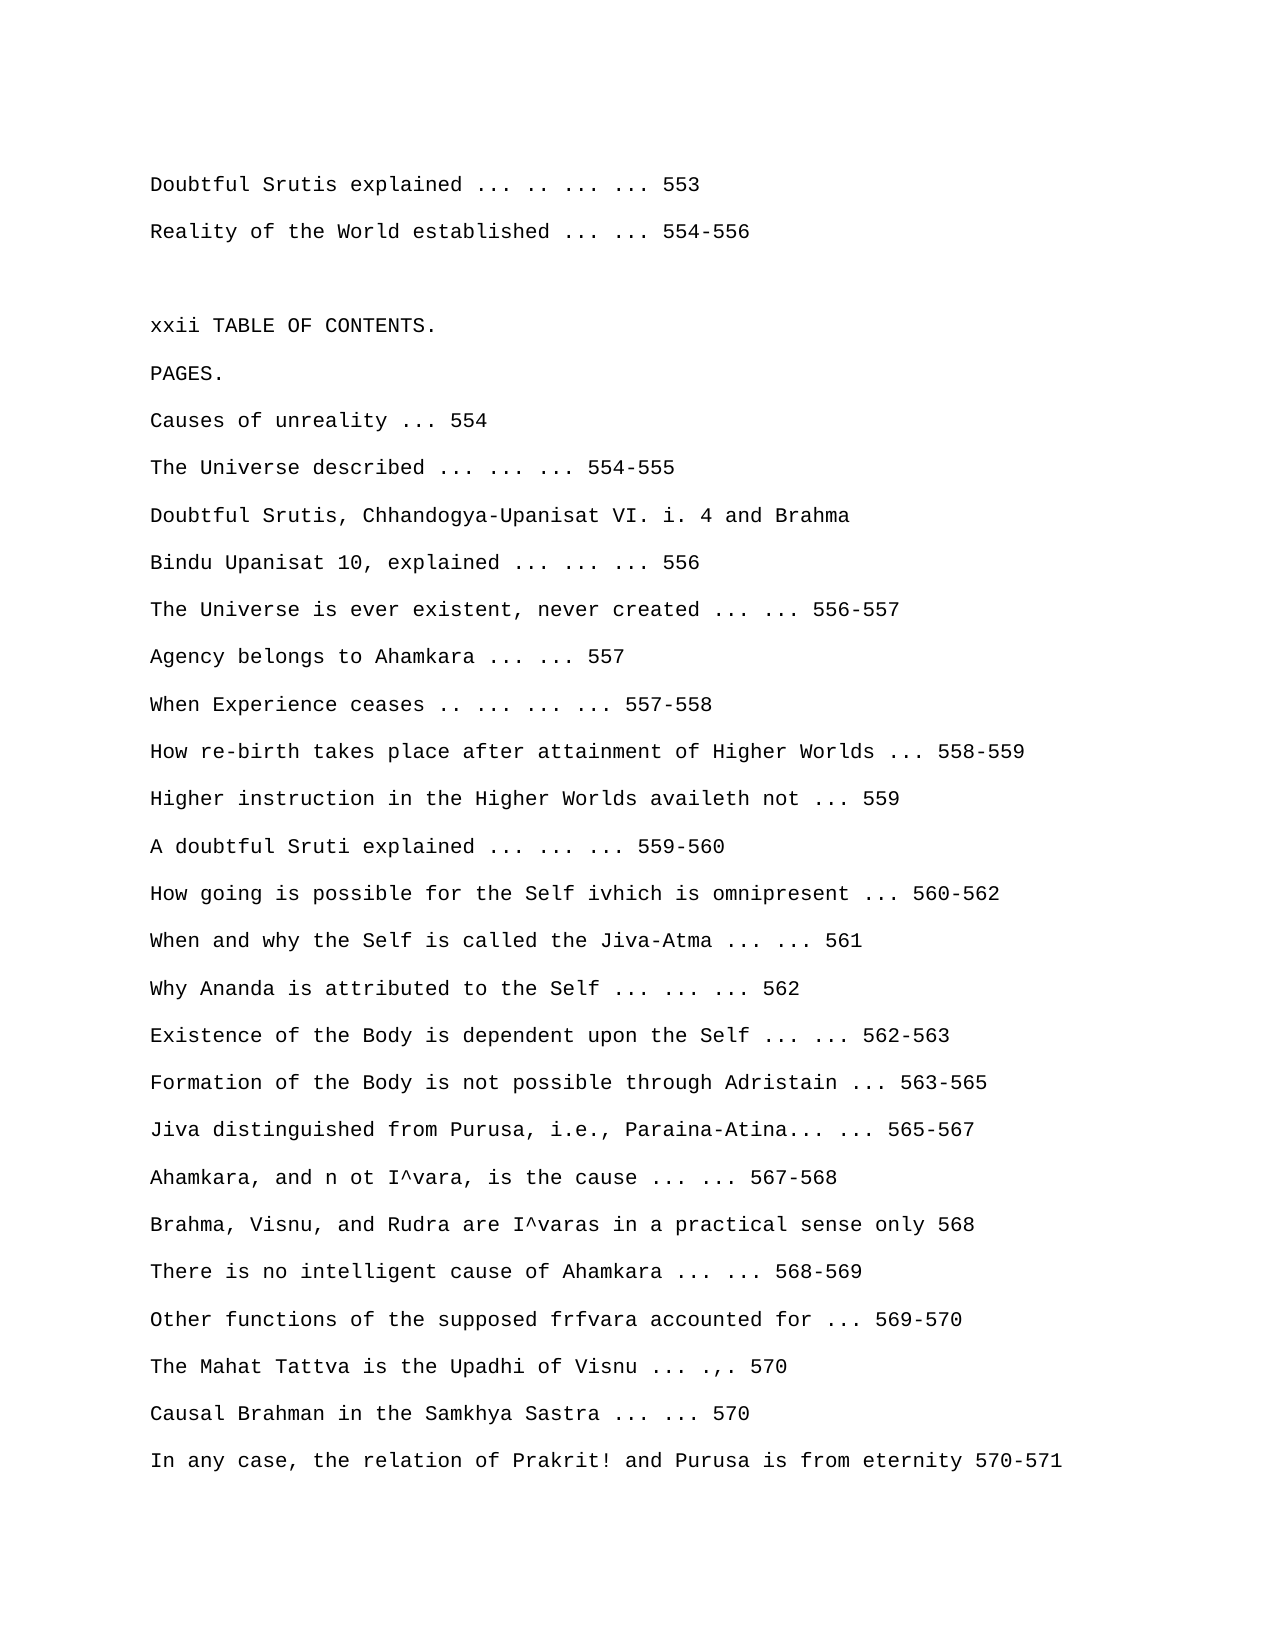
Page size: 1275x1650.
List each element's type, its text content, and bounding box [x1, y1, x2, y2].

text The Mahat Tattva is the Upadhi of Visnu ... .,. 570 [150, 1356, 1125, 1379]
text Agency belongs to Ahamkara ... ... 557 [150, 647, 1125, 670]
text Why Ananda is attributed to the Self ... ... ... 562 [150, 978, 1125, 1001]
text Ahamkara, and n ot I^vara, is the cause ... ... 567-568 [150, 1167, 1125, 1190]
text Doubtful Srutis, Chhandogya-Upanisat VI. i. 4 and Brahma [150, 505, 1125, 528]
text Formation of the Body is not possible through Adristain ... 563-565 [150, 1072, 1125, 1096]
text xxii TABLE OF CONTENTS. [150, 316, 1125, 339]
text PAGES. [150, 363, 1125, 386]
text Existence of the Body is dependent upon the Self ... ... 562-563 [150, 1025, 1125, 1048]
text The Universe described ... ... ... 554-555 [150, 457, 1125, 481]
text Jiva distinguished from Purusa, i.e., Paraina-Atina... ... 565-567 [150, 1119, 1125, 1143]
text Reality of the World established ... ... 554-556 [150, 221, 1125, 244]
text Doubtful Srutis explained ... .. ... ... 553 [150, 174, 1125, 197]
text Bindu Upanisat 10, explained ... ... ... 556 [150, 552, 1125, 576]
text There is no intelligent cause of Ahamkara ... ... 568-569 [150, 1261, 1125, 1285]
text Causes of unreality ... 554 [150, 410, 1125, 434]
text A doubtful Sruti explained ... ... ... 559-560 [150, 836, 1125, 859]
text When and why the Self is called the Jiva-Atma ... ... 561 [150, 930, 1125, 954]
text Causal Brahman in the Samkhya Sastra ... ... 570 [150, 1403, 1125, 1427]
text How going is possible for the Self ivhich is omnipresent ... 560-562 [150, 883, 1125, 907]
text Brahma, Visnu, and Rudra are I^varas in a practical sense only 568 [150, 1214, 1125, 1238]
text How re-birth takes place after attainment of Higher Worlds ... 558-559 [150, 741, 1125, 765]
text The Universe is ever existent, never created ... ... 556-557 [150, 599, 1125, 623]
text When Experience ceases .. ... ... ... 557-558 [150, 694, 1125, 717]
text Higher instruction in the Higher Worlds availeth not ... 559 [150, 788, 1125, 812]
text Other functions of the supposed frfvara accounted for ... 569-570 [150, 1309, 1125, 1332]
text In any case, the relation of Prakrit! and Purusa is from eternity 570-571 [150, 1451, 1125, 1474]
